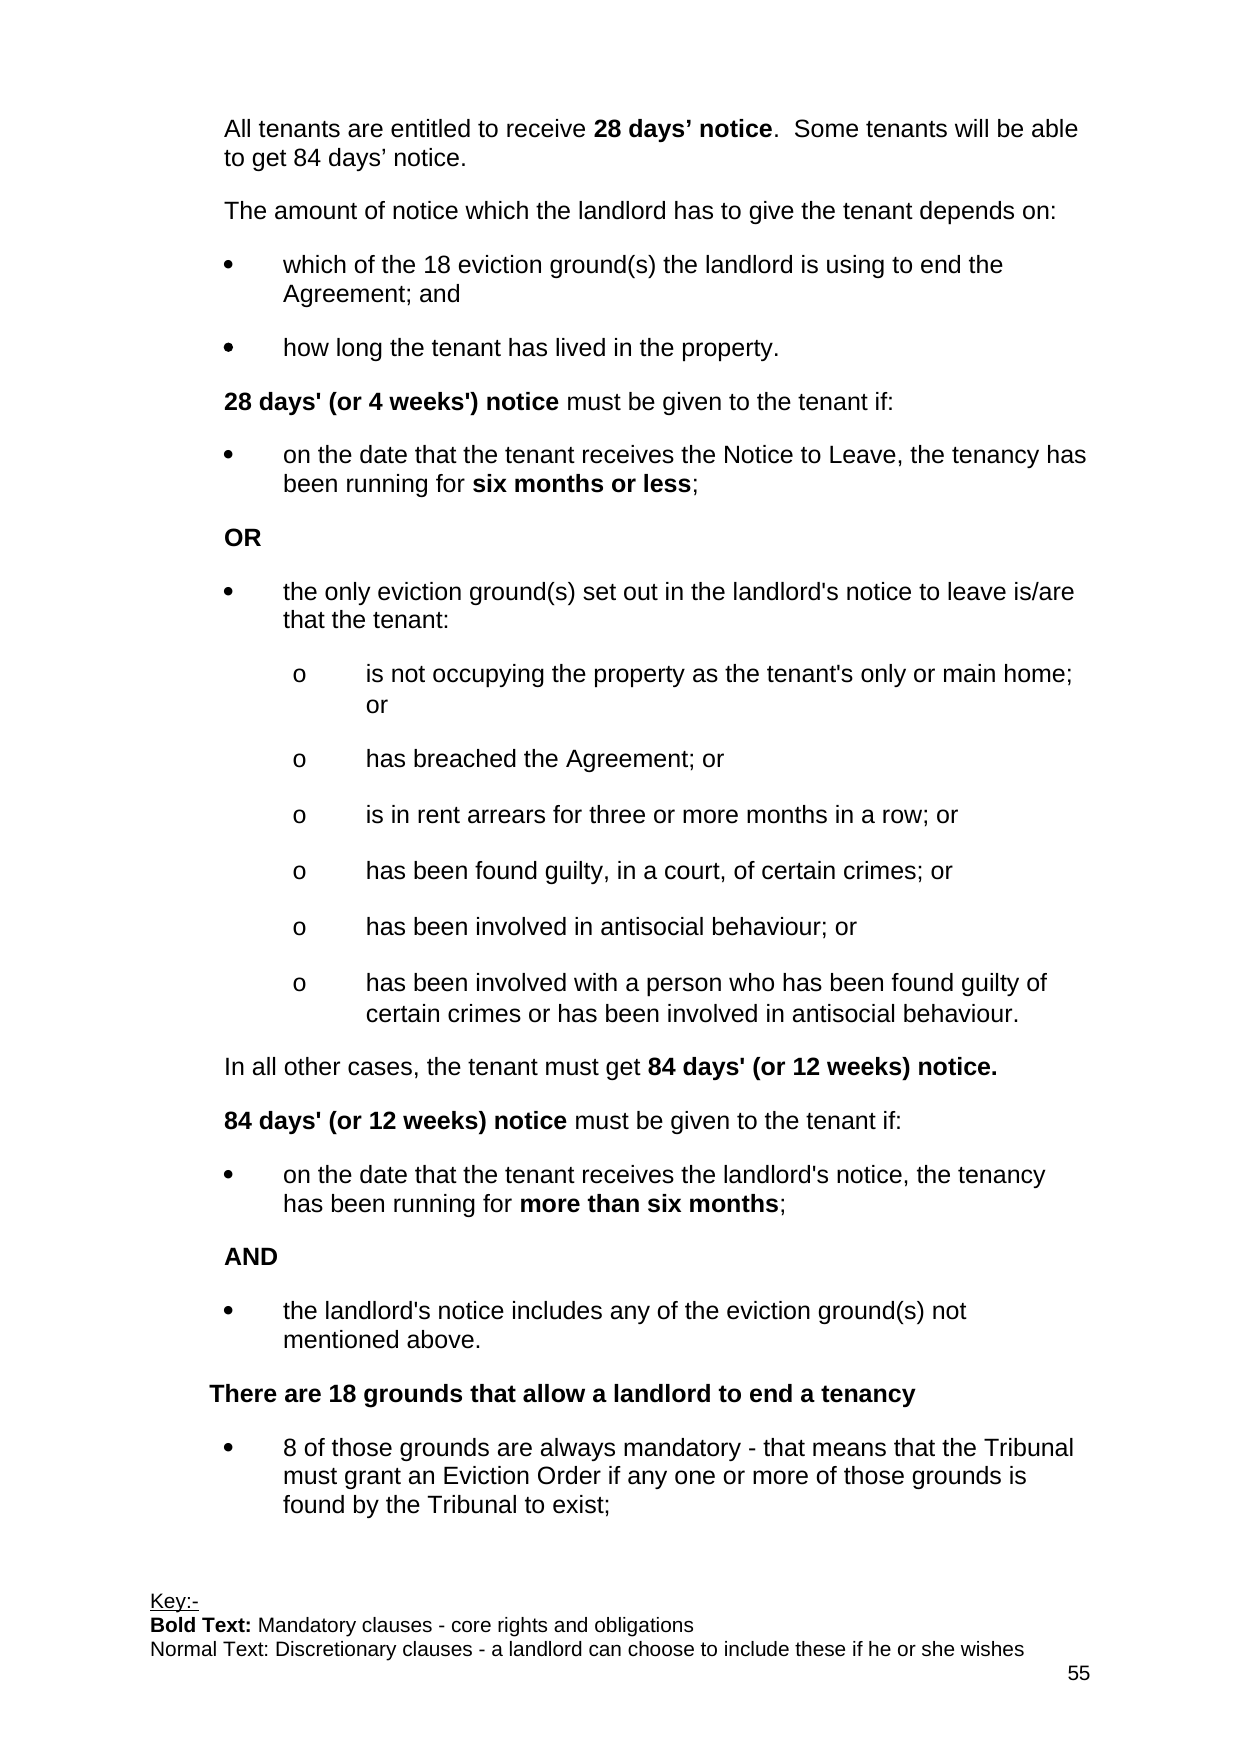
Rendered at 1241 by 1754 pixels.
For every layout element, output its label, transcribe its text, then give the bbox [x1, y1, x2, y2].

text In all other cases, the tenant must get 84 days' (or 12 weeks) notice. [224, 1052, 1090, 1081]
list is in rent arrears for three or more months in a row; or [292, 800, 1090, 831]
text There are 18 grounds that allow a landlord to end a tenancy [209, 1379, 1090, 1407]
list the landlord's notice includes any of the eviction ground(s) not mentioned above. [224, 1296, 1090, 1354]
list how long the tenant has lived in the property. [224, 333, 1090, 361]
list which of the 18 eviction ground(s) the landlord is using to end the Agreement; and [224, 250, 1090, 308]
list has breached the Agreement; or [292, 744, 1090, 775]
list has been involved with a person who has been found guilty of certain crimes or has been involved in antisocial behaviour. [292, 968, 1090, 1027]
list the only eviction ground(s) set out in the landlord's notice to leave is/are that the tenant: [224, 577, 1090, 634]
list has been found guilty, in a court, of certain crimes; or [292, 856, 1090, 887]
text All tenants are entitled to receive 28 days’ notice. Some tenants will be able to get 84 days’ notice. [224, 114, 1090, 171]
list OR [224, 523, 1090, 552]
list on the date that the tenant receives the Notice to Leave, the tenancy has been running for six months or less; [224, 440, 1090, 498]
list is not occupying the property as the tenant's only or main home; or [292, 659, 1090, 719]
list AND [224, 1242, 1090, 1271]
text The amount of notice which the landlord has to give the tenant depends on: [224, 196, 1090, 225]
text 28 days' (or 4 weeks') notice must be given to the tenant if: [224, 386, 1090, 415]
text 84 days' (or 12 weeks) notice must be given to the tenant if: [224, 1106, 1090, 1135]
list on the date that the tenant receives the landlord's notice, the tenancy has been running for more than six months; [224, 1160, 1090, 1217]
list has been involved in antisocial behaviour; or [292, 912, 1090, 943]
